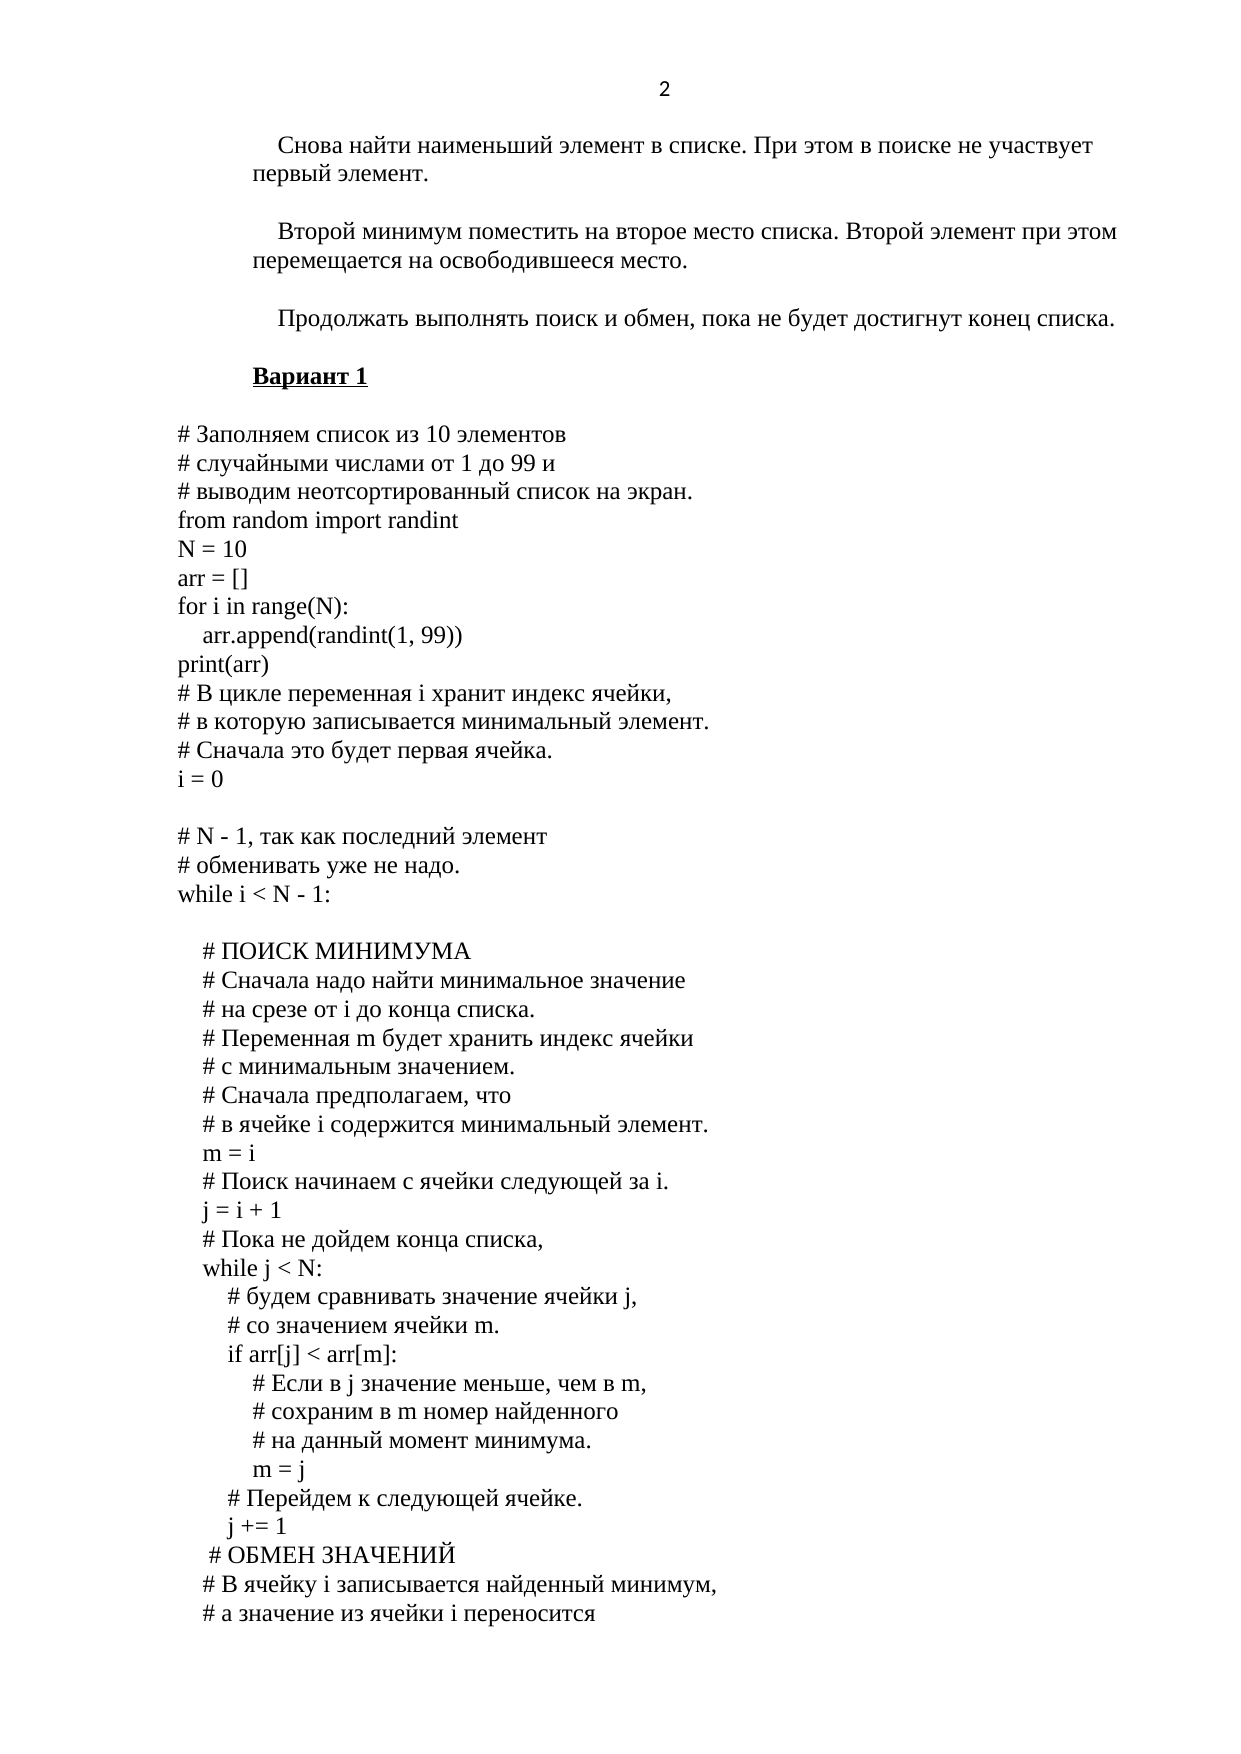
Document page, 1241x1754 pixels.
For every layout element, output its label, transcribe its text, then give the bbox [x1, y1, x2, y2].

text # в ячейке i содержится минимальный элемент. [177, 1109, 1152, 1138]
text # Если в j значение меньше, чем в m, [177, 1368, 1152, 1396]
text print(arr) [177, 649, 1152, 678]
text Второй минимум поместить на второе место списка. Второй элемент при этом перемещается на освободившееся место. [252, 216, 1152, 274]
text i = 0 [177, 764, 1152, 793]
text # на срезе от i до конца списка. [177, 994, 1152, 1023]
text Снова найти наименьший элемент в списке. При этом в поиске не участвует первый элемент. [252, 130, 1152, 187]
text # N - 1, так как последний элемент [177, 821, 1152, 850]
text # будем сравнивать значение ячейки j, [177, 1281, 1152, 1310]
text arr.append(randint(1, 99)) [177, 620, 1152, 649]
text # ПОИСК МИНИМУМА [177, 936, 1152, 965]
text # со значением ячейки m. [177, 1310, 1152, 1339]
text # сохраним в m номер найденного [177, 1396, 1152, 1425]
text # с минимальным значением. [177, 1051, 1152, 1080]
text # случайными числами от 1 до 99 и [177, 448, 1152, 476]
text # Сначала предполагаем, что [177, 1080, 1152, 1109]
text # Переменная m будет хранить индекс ячейки [177, 1023, 1152, 1051]
text while i < N - 1: [177, 879, 1152, 908]
text # а значение из ячейки i переносится [177, 1598, 1152, 1626]
text # Перейдем к следующей ячейке. [177, 1483, 1152, 1511]
text # В ячейку i записывается найденный минимум, [177, 1569, 1152, 1598]
text j = i + 1 [177, 1195, 1152, 1224]
text # Заполняем список из 10 элементов [177, 419, 1152, 448]
text # Сначала это будет первая ячейка. [177, 735, 1152, 764]
text # В цикле переменная i хранит индекс ячейки, [177, 678, 1152, 706]
text m = j [177, 1454, 1152, 1483]
text # Поиск начинаем с ячейки следующей за i. [177, 1166, 1152, 1195]
text if arr[j] < arr[m]: [177, 1339, 1152, 1368]
text # обменивать уже не надо. [177, 850, 1152, 879]
text m = i [177, 1138, 1152, 1166]
text # в которую записывается минимальный элемент. [177, 706, 1152, 735]
text for i in range(N): [177, 591, 1152, 620]
text from random import randint [177, 505, 1152, 534]
text # Пока не дойдем конца списка, [177, 1224, 1152, 1253]
text while j < N: [177, 1253, 1152, 1281]
text # выводим неотсортированный список на экран. [177, 476, 1152, 505]
text arr = [] [177, 563, 1152, 591]
text Вариант 1 [252, 361, 1152, 390]
text N = 10 [177, 534, 1152, 563]
text # ОБМЕН ЗНАЧЕНИЙ [177, 1540, 1152, 1569]
text # на данный момент минимума. [177, 1425, 1152, 1454]
text Продолжать выполнять поиcк и обмен, пока не будет достигнут конец списка. [252, 303, 1152, 332]
text # Сначала надо найти минимальное значение [177, 965, 1152, 994]
text j += 1 [177, 1511, 1152, 1540]
